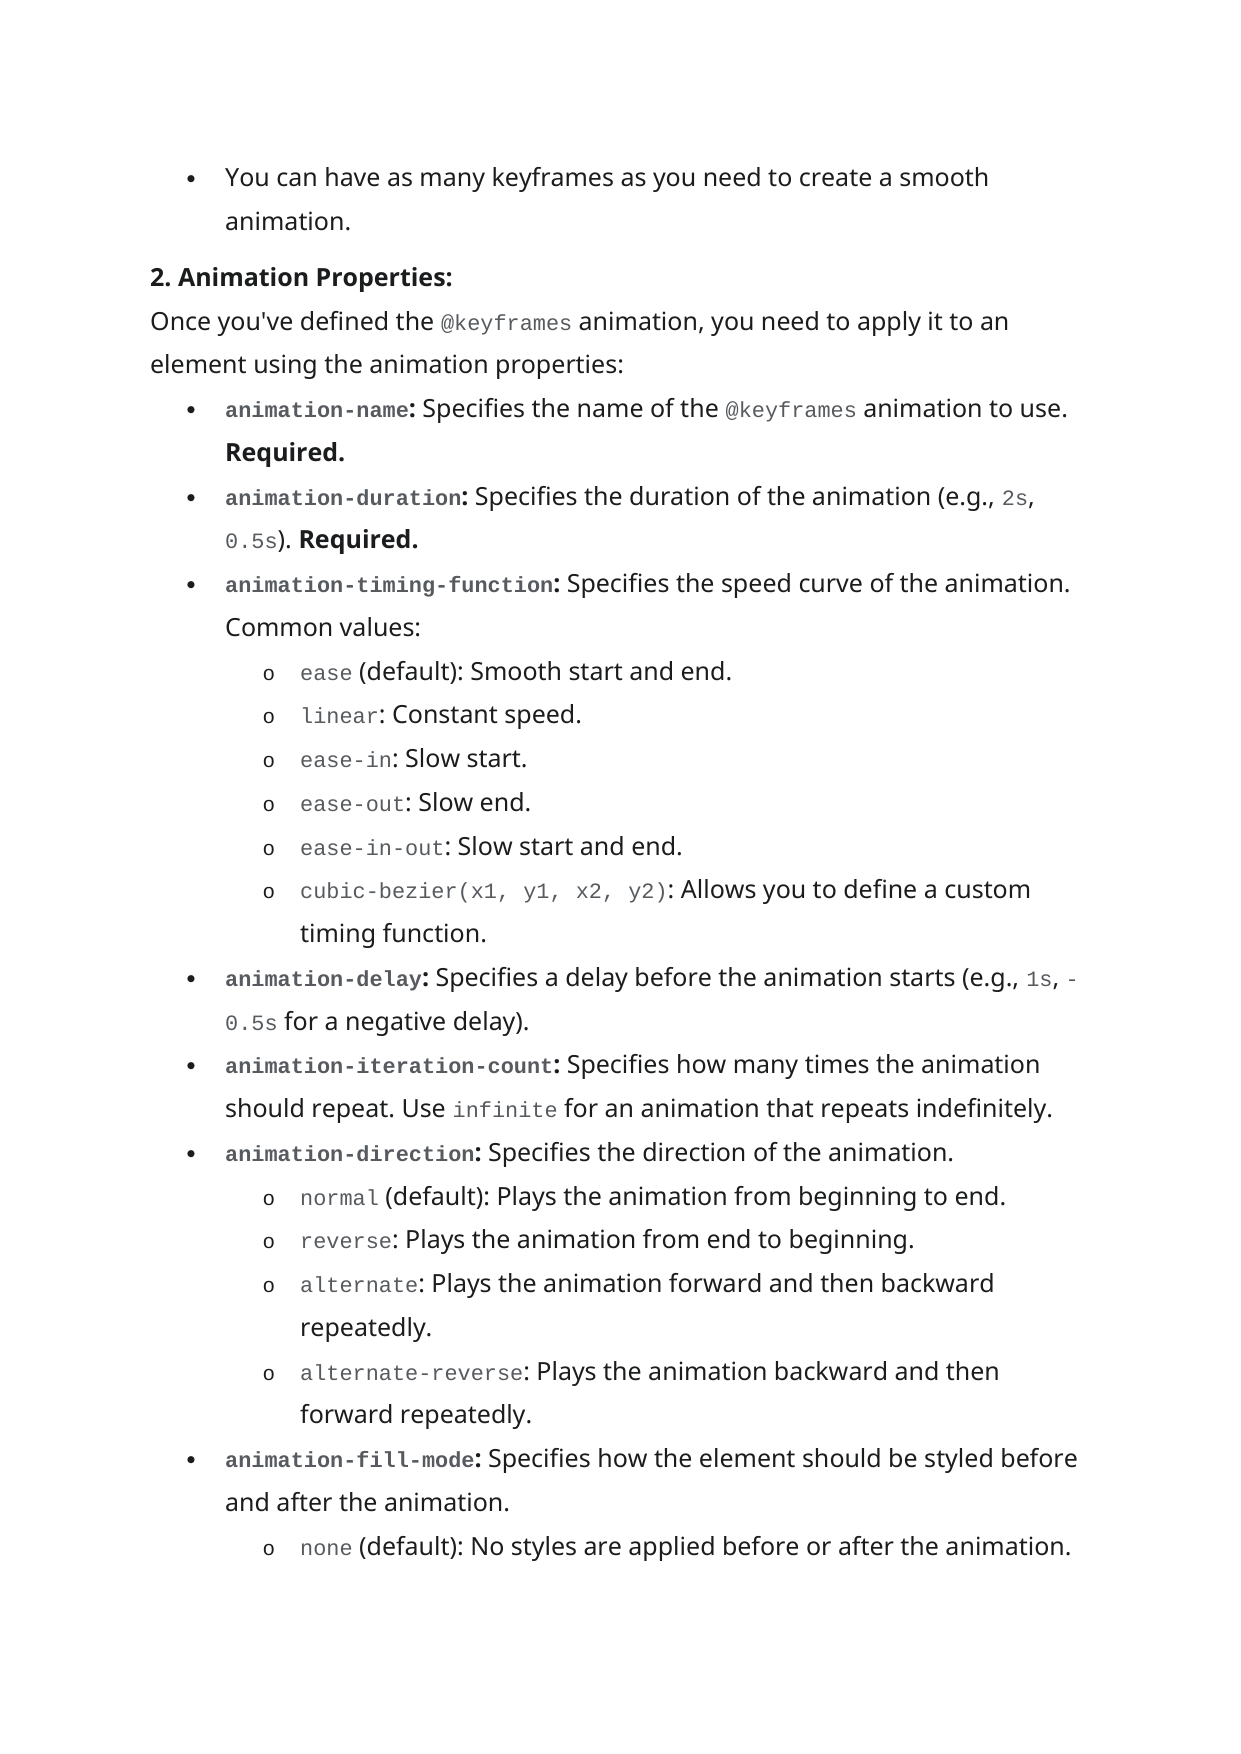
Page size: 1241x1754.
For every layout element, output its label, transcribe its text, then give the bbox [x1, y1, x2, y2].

list ease (default): Smooth start and end. [262, 644, 1090, 687]
list none (default): No styles are applied before or after the animation. [262, 1519, 1090, 1562]
list ease-out: Slow end. [262, 775, 1090, 819]
list alternate-reverse: Plays the animation backward and then forward repeatedly. [262, 1344, 1090, 1431]
list linear: Constant speed. [262, 687, 1090, 731]
list reverse: Plays the animation from end to beginning. [262, 1212, 1090, 1256]
list animation-duration: Specifies the duration of the animation (e.g., 2s, 0.5s). Required. [187, 469, 1090, 556]
list You can have as many keyframes as you need to create a smooth animation. [187, 150, 1090, 237]
list animation-timing-function: Specifies the speed curve of the animation. Common values: [187, 556, 1090, 644]
list alternate: Plays the animation forward and then backward repeatedly. [262, 1256, 1090, 1344]
list animation-name: Specifies the name of the @keyframes animation to use. Required. [187, 381, 1090, 469]
text 2. Animation Properties: [150, 250, 1090, 294]
text Once you've defined the @keyframes animation, you need to apply it to an element using the animation properties: [150, 294, 1090, 381]
list animation-iteration-count: Specifies how many times the animation should repeat. Use infinite for an animation that repeats indefinitely. [187, 1037, 1090, 1125]
list ease-in: Slow start. [262, 731, 1090, 775]
list animation-delay: Specifies a delay before the animation starts (e.g., 1s, -0.5s for a negative delay). [187, 950, 1090, 1037]
list animation-direction: Specifies the direction of the animation. [187, 1125, 1090, 1169]
list normal (default): Plays the animation from beginning to end. [262, 1169, 1090, 1212]
list ease-in-out: Slow start and end. [262, 819, 1090, 862]
list cubic-bezier(x1, y1, x2, y2): Allows you to define a custom timing function. [262, 862, 1090, 950]
list animation-fill-mode: Specifies how the element should be styled before and after the animation. [187, 1431, 1090, 1519]
